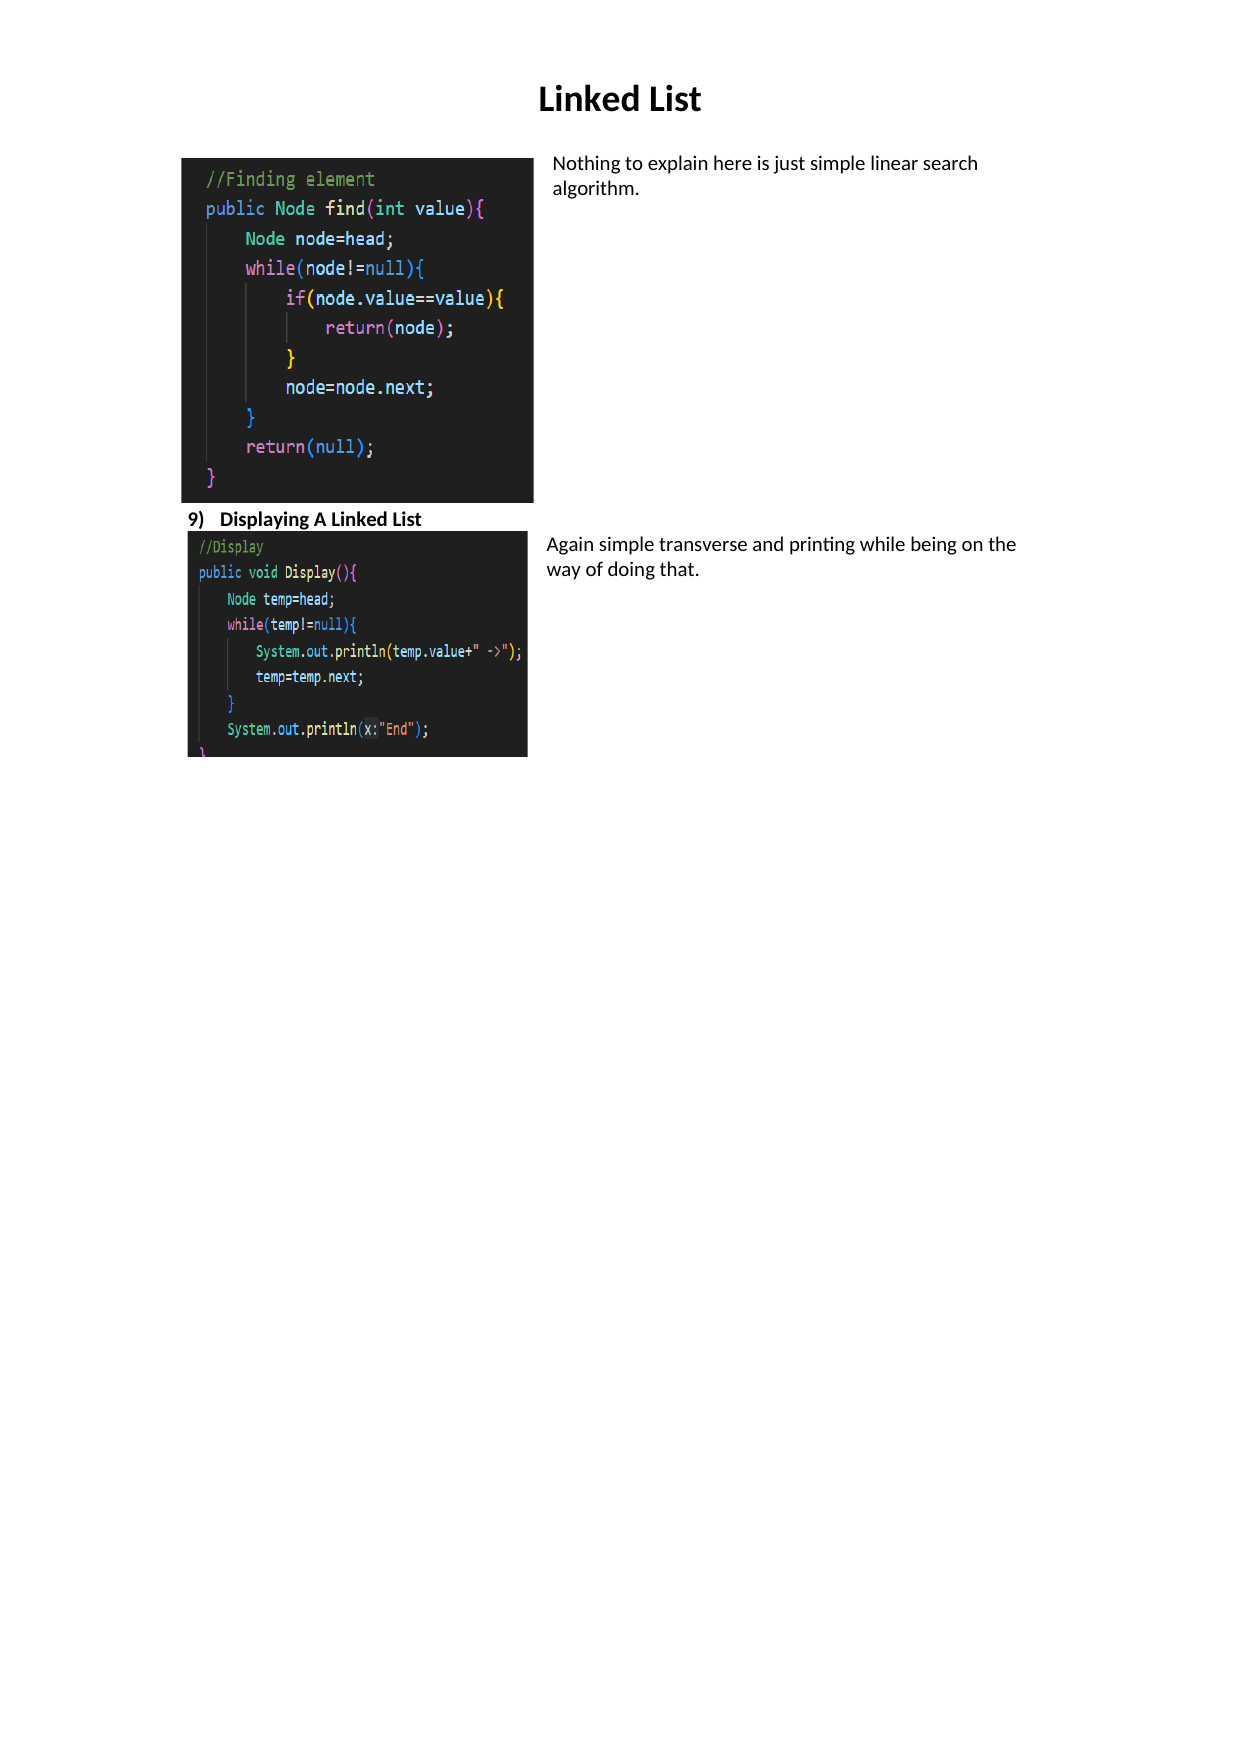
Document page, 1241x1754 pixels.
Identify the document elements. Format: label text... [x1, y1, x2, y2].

picture [181, 158, 534, 503]
list Again simple transverse and printing while being on the way of doing that. [528, 531, 1053, 582]
list Nothing to explain here is just simple linear search algorithm. [187, 150, 1053, 201]
list Displaying A Linked List [187, 506, 1053, 531]
picture [187, 531, 528, 757]
